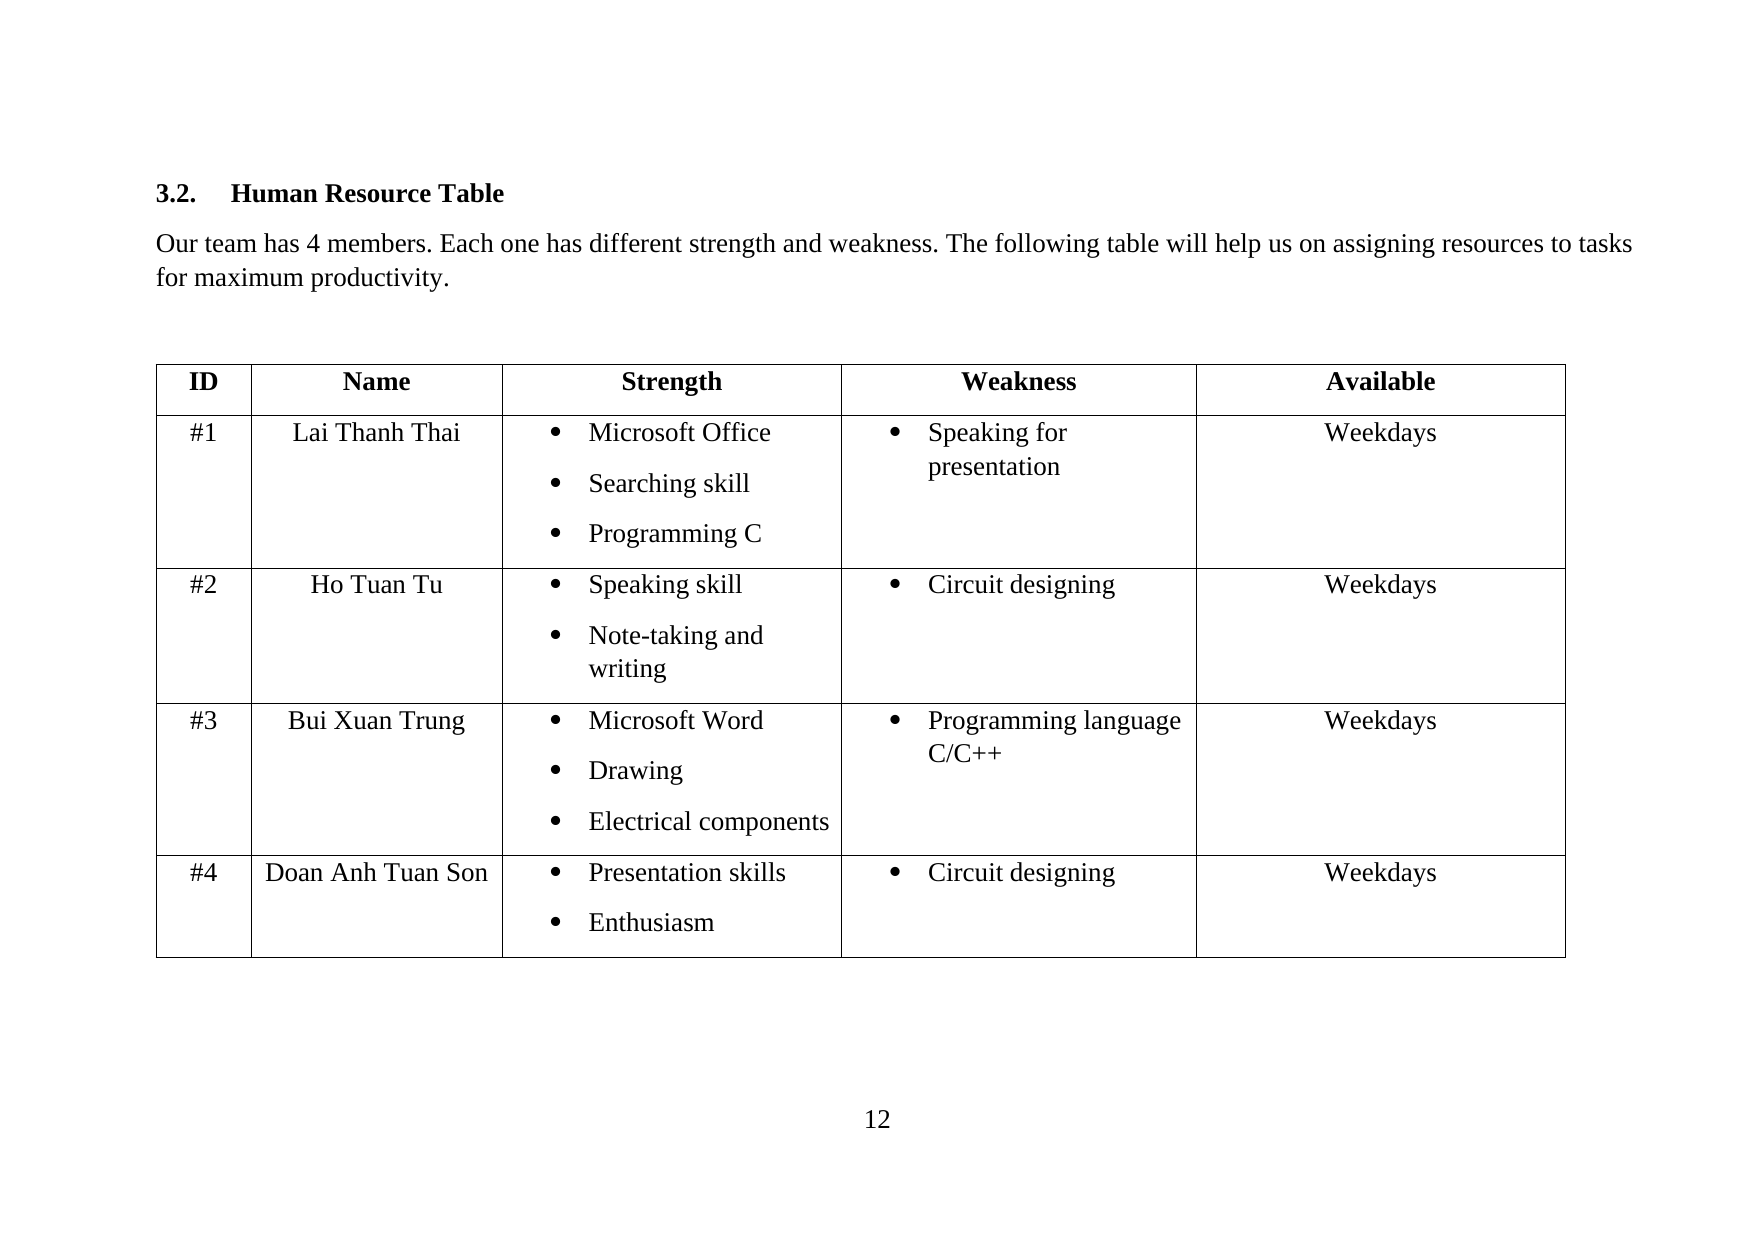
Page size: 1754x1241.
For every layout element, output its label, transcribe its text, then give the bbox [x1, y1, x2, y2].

table_header Strength [503, 365, 841, 415]
table_cell Weekdays [1197, 856, 1565, 957]
table_cell Weekdays [1197, 704, 1565, 855]
table_header Available [1197, 365, 1565, 415]
table_cell Weekdays [1197, 416, 1565, 567]
table_cell Circuit designing [842, 856, 1196, 957]
table_cell #4 [157, 856, 251, 957]
table_cell Microsoft Word Drawing Electrical components [503, 704, 841, 855]
table_cell Bui Xuan Trung [252, 704, 502, 855]
table_cell Programming language C/C++ [842, 704, 1196, 855]
table_cell #2 [157, 569, 251, 703]
table_header Name [252, 365, 502, 415]
table_cell Lai Thanh Thai [252, 416, 502, 567]
table_header Weakness [842, 365, 1196, 415]
table_cell Microsoft Office Searching skill Programming C [503, 416, 841, 567]
table_cell Doan Anh Tuan Son [252, 856, 502, 957]
table_cell Presentation skills Enthusiasm [503, 856, 841, 957]
list Human Resource Table [156, 177, 1636, 208]
table_cell Circuit designing [842, 569, 1196, 703]
table_cell #1 [157, 416, 251, 567]
table_cell Ho Tuan Tu [252, 569, 502, 703]
table_cell Weekdays [1197, 569, 1565, 703]
table_cell #3 [157, 704, 251, 855]
table_cell Speaking for presentation [842, 416, 1196, 567]
table_cell Speaking skill Note-taking and writing [503, 569, 841, 703]
text Our team has 4 members. Each one has different strength and weakness. The following table will help us on assigning resources to tasks for maximum productivity. [156, 227, 1636, 292]
table_header ID [157, 365, 251, 415]
